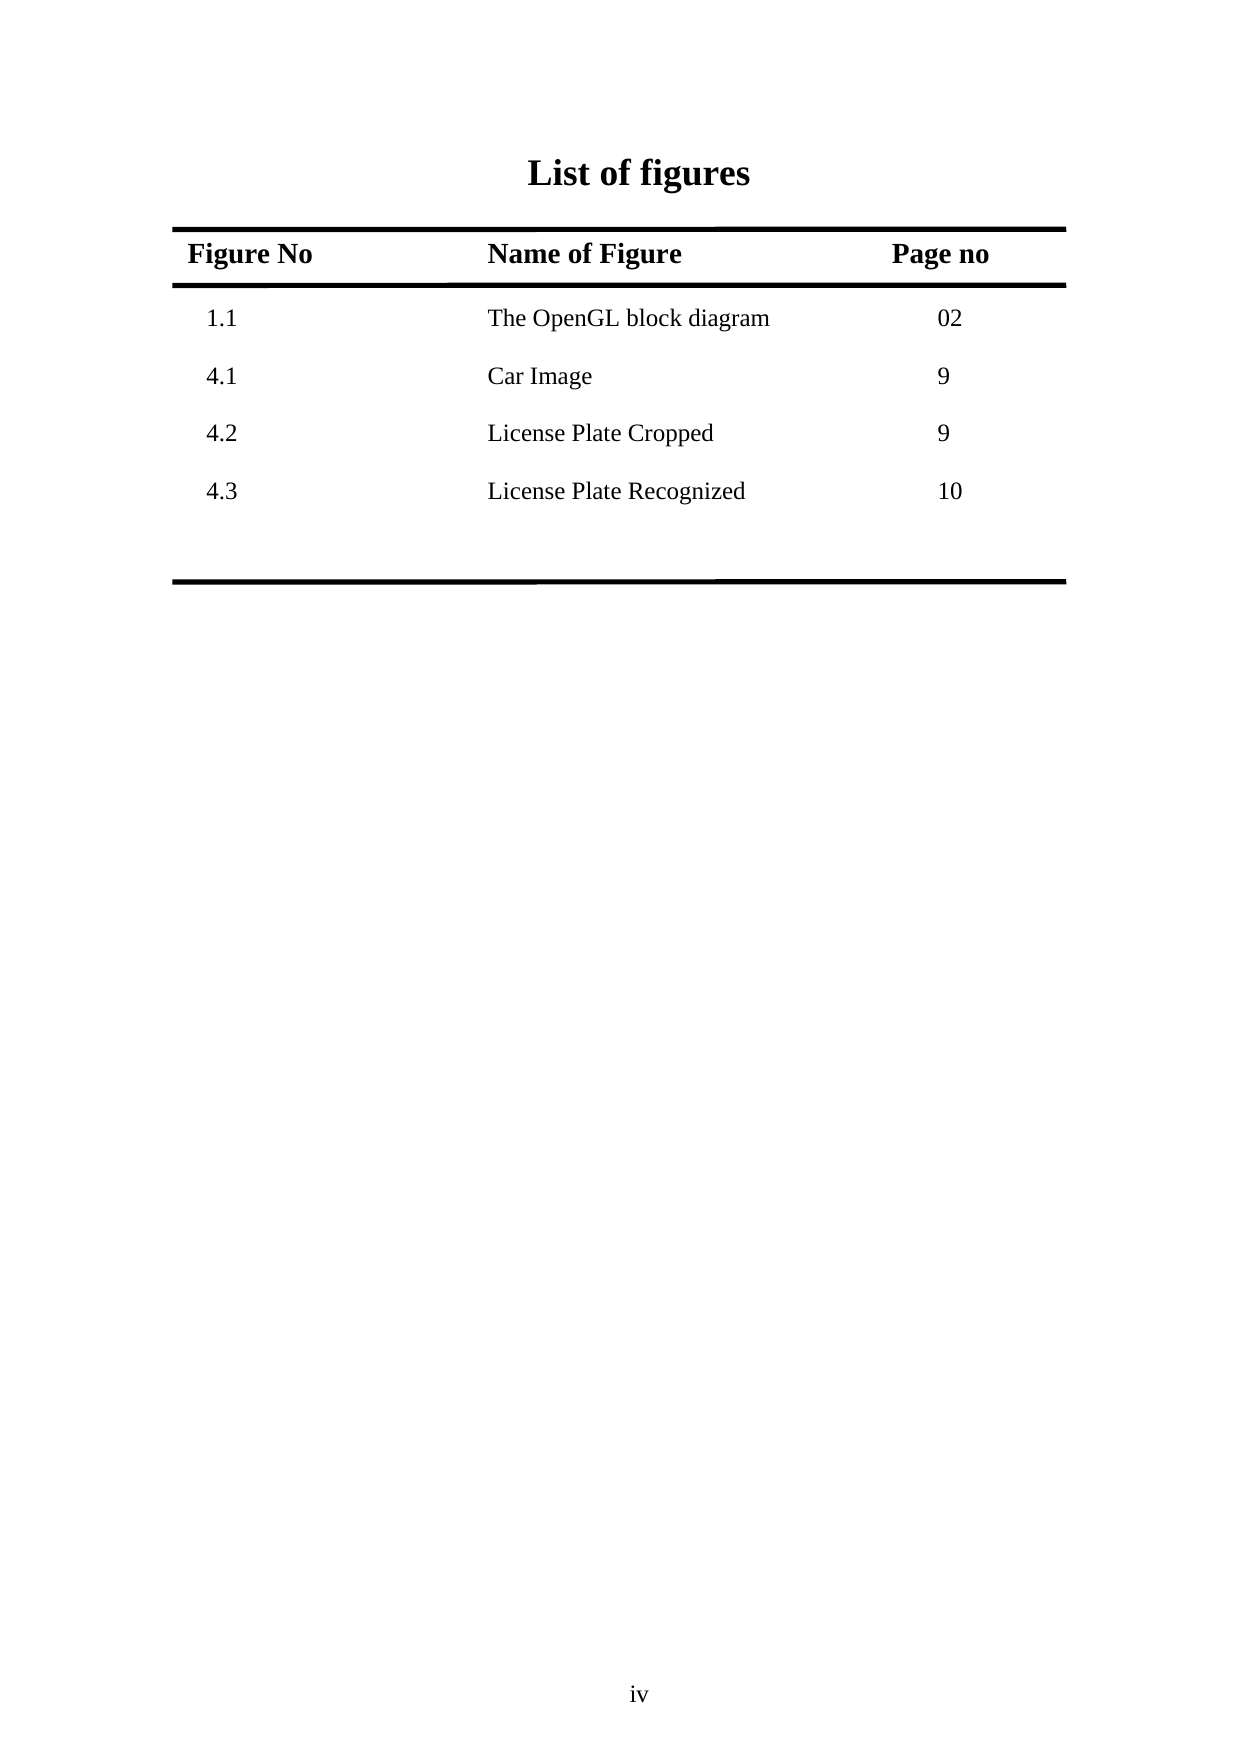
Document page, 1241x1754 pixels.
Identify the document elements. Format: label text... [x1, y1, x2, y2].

text 4.3 License Plate Recognized 10 [187, 476, 1090, 504]
text Figure No Name of Figure Page no [187, 236, 1090, 270]
text 4.1 Car Image 9 [187, 361, 1090, 389]
text 4.2 License Plate Cropped 9 [187, 418, 1090, 447]
text 1.1 The OpenGL block diagram 02 [187, 303, 1090, 332]
text List of figures [187, 150, 1090, 193]
